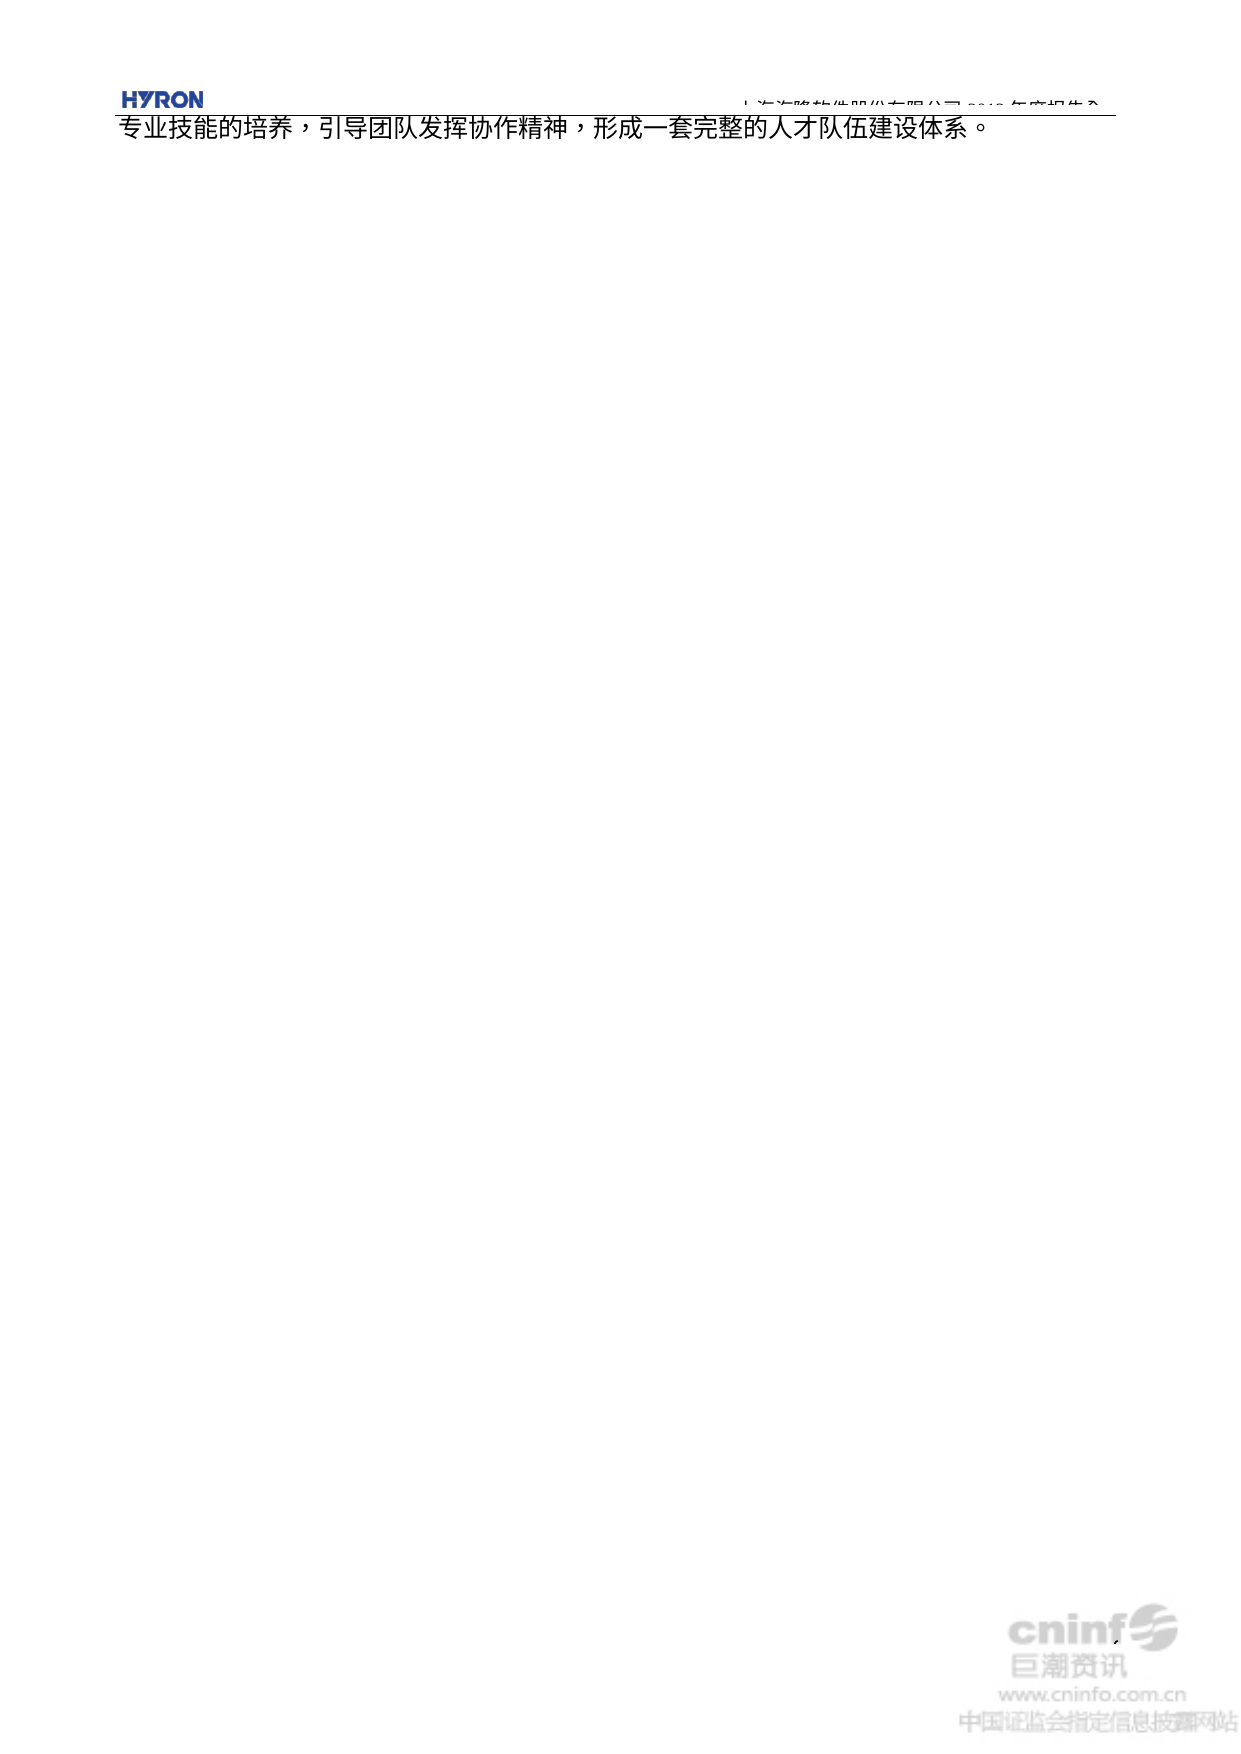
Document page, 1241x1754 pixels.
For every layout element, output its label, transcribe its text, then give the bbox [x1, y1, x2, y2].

picture [958, 1593, 1241, 1754]
picture [122, 91, 203, 108]
text 专业技能的培养，引导团队发挥协作精神，形成一套完整的人才队伍建设体系。 [118, 110, 1055, 144]
